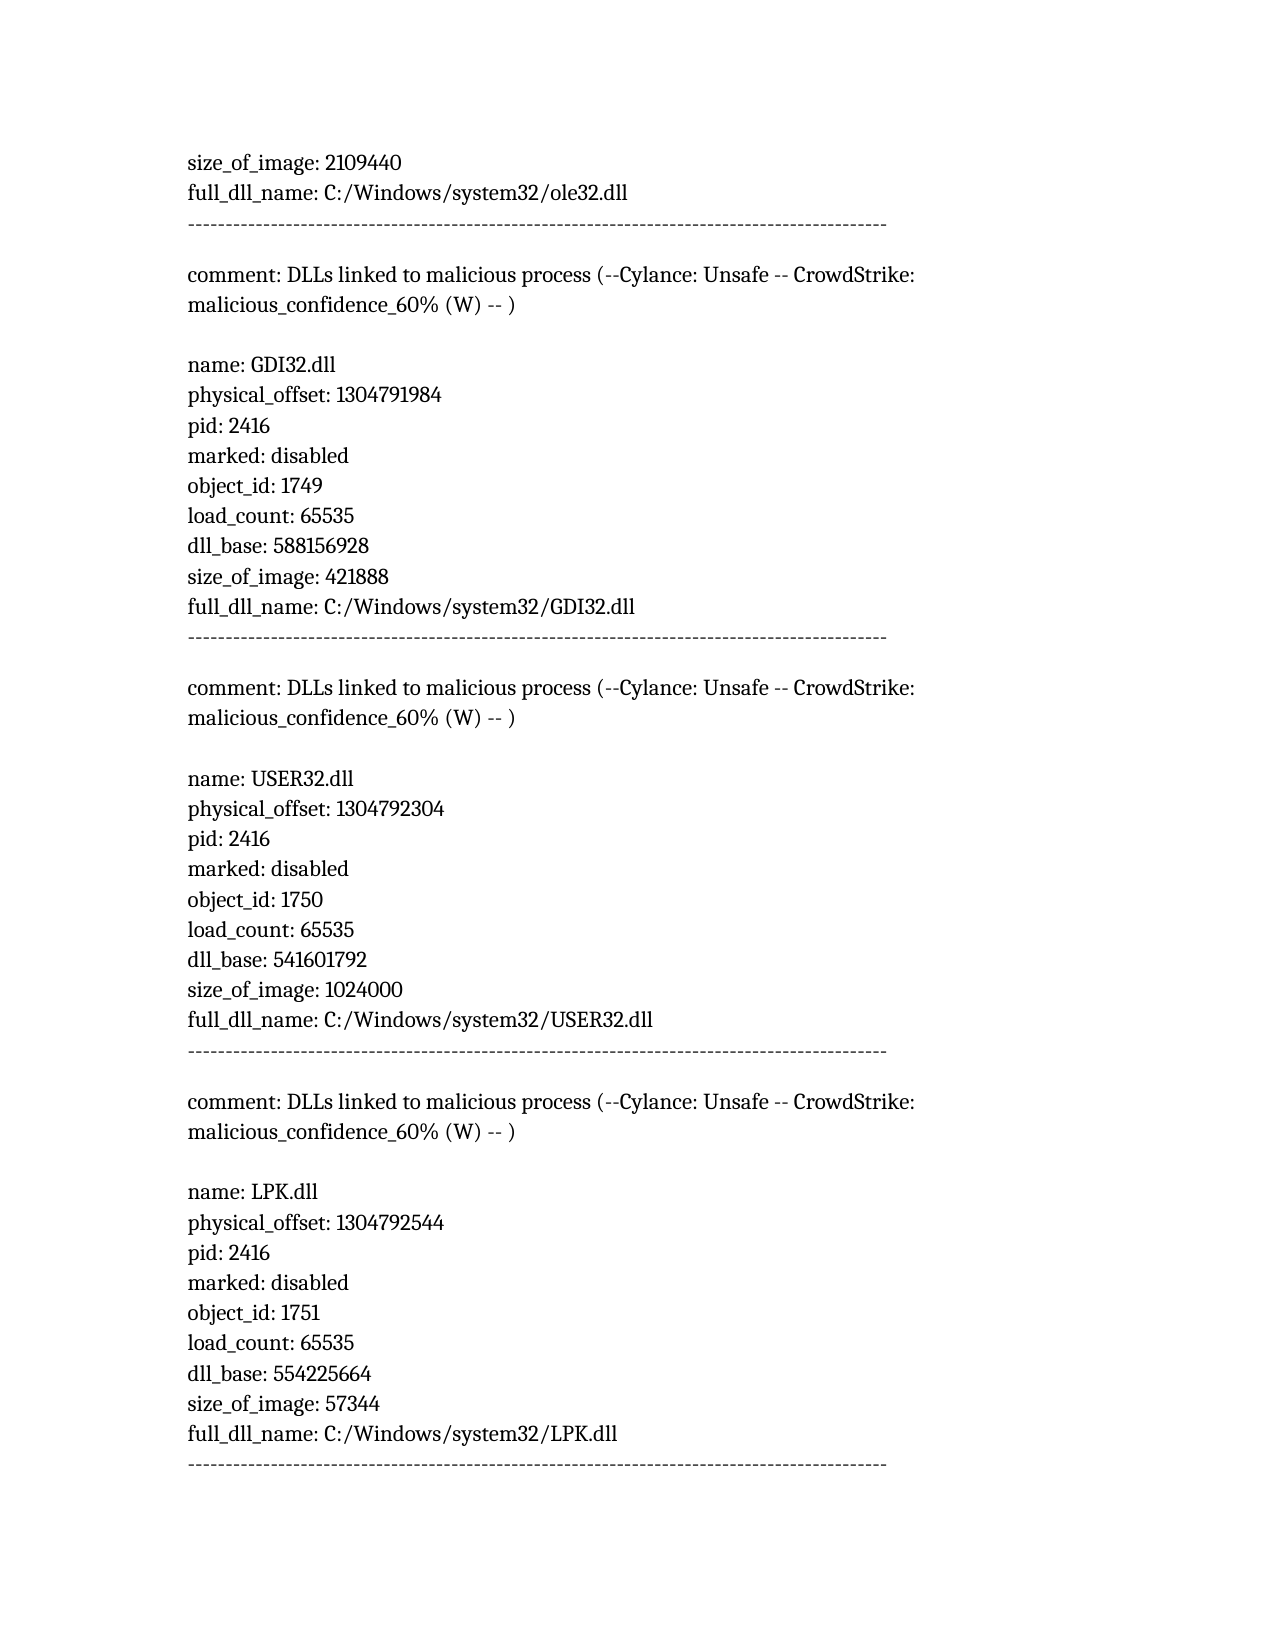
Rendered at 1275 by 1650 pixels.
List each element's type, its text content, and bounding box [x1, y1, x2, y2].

text comment: DLLs linked to malicious process (--Cylance: Unsafe -- CrowdStrike: malicious_confidence_60% (W) -- ) name: USER32.dll physical_offset: 1304792304 pid: 2416 marked: disabled object_id: 1750 load_count: 65535 dll_base: 541601792 size_of_image: 1024000 full_dll_name: C:/Windows/system32/USER32.dll --------------------------------------------------------------------------------------------- [187, 675, 1087, 1064]
text comment: DLLs linked to malicious process (--Cylance: Unsafe -- CrowdStrike: malicious_confidence_60% (W) -- ) name: GDI32.dll physical_offset: 1304791984 pid: 2416 marked: disabled object_id: 1749 load_count: 65535 dll_base: 588156928 size_of_image: 421888 full_dll_name: C:/Windows/system32/GDI32.dll --------------------------------------------------------------------------------------------- [187, 261, 1087, 650]
text comment: DLLs linked to malicious process (--Cylance: Unsafe -- CrowdStrike: malicious_confidence_60% (W) -- ) name: LPK.dll physical_offset: 1304792544 pid: 2416 marked: disabled object_id: 1751 load_count: 65535 dll_base: 554225664 size_of_image: 57344 full_dll_name: C:/Windows/system32/LPK.dll --------------------------------------------------------------------------------------------- [187, 1088, 1087, 1477]
